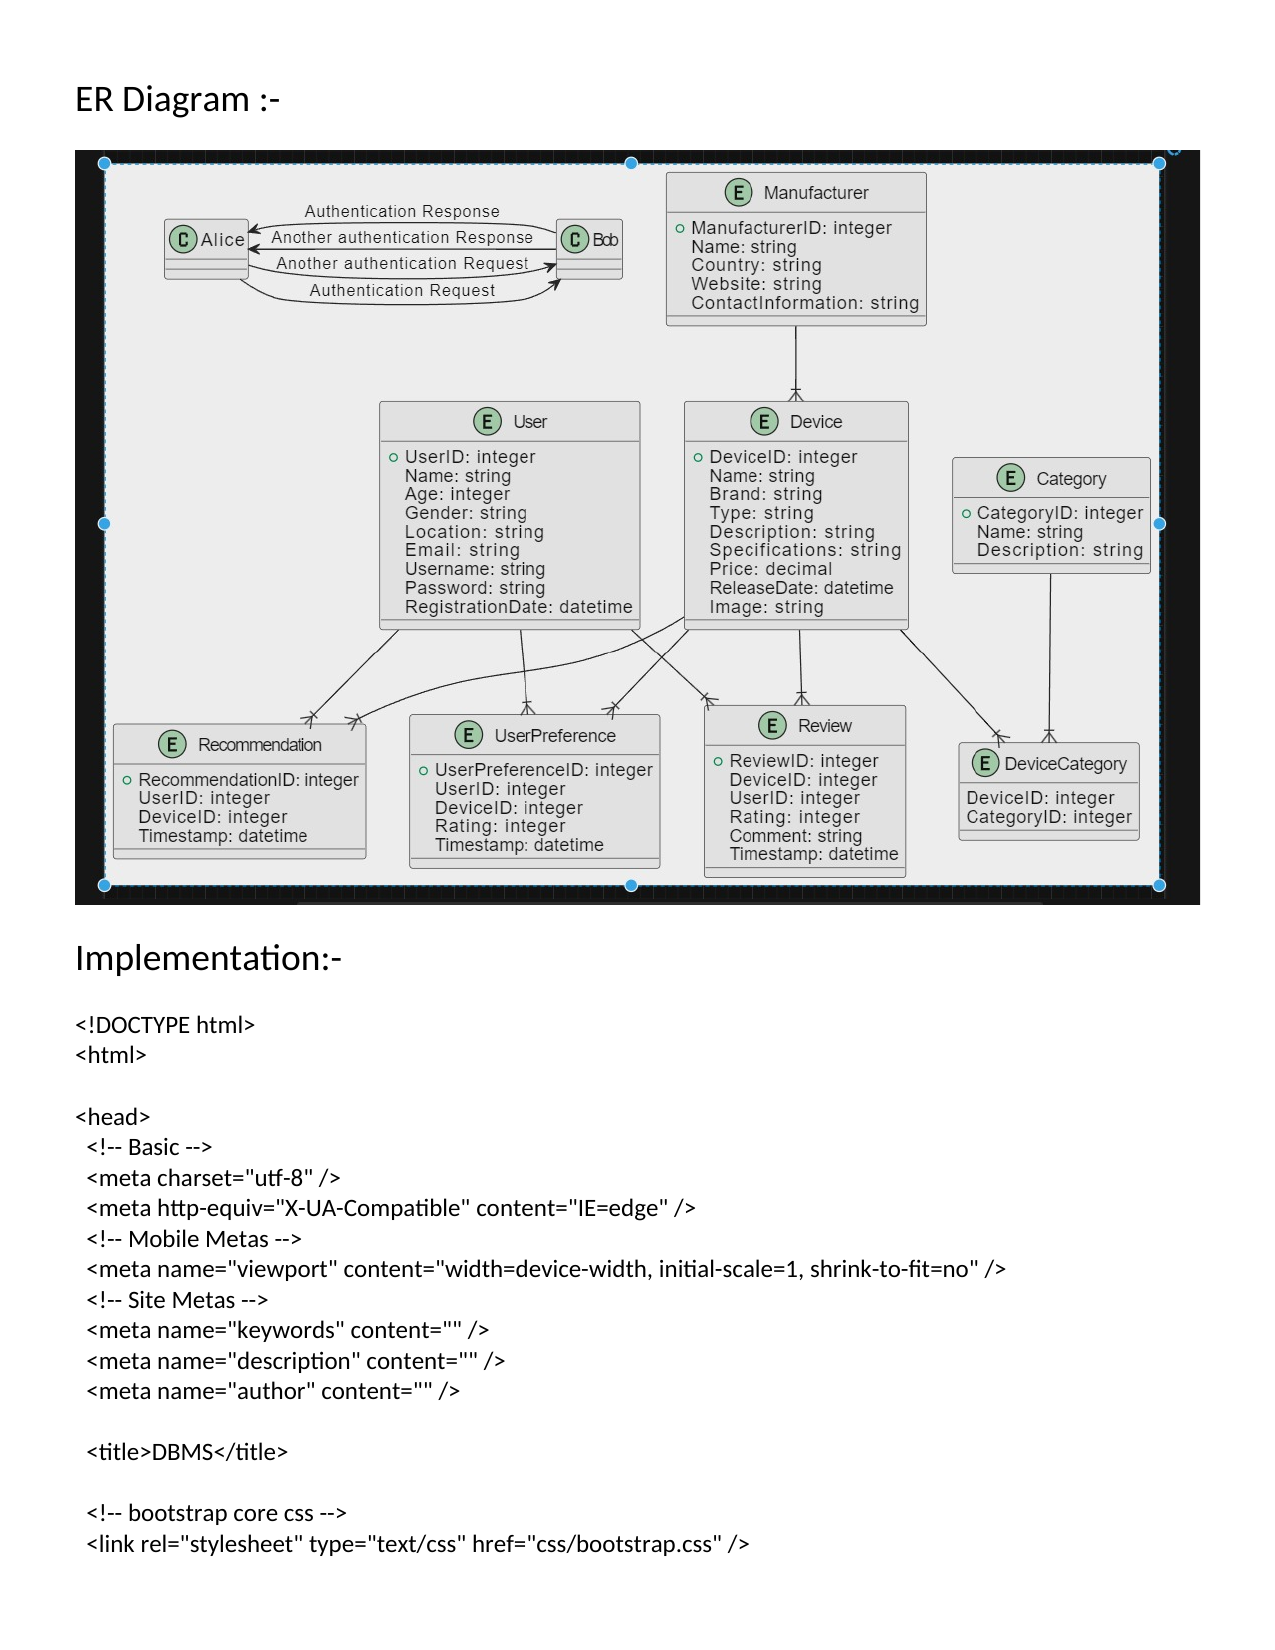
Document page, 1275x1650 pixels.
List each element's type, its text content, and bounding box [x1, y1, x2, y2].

text <head> [75, 1101, 1200, 1131]
text <meta name="keywords" content="" /> [75, 1314, 1200, 1345]
text <meta name="viewport" content="width=device-width, initial-scale=1, shrink-to-fit=no" /> [75, 1253, 1200, 1284]
text Implementation:- [75, 934, 1200, 980]
text <meta name="description" content="" /> [75, 1345, 1200, 1375]
text <meta http-equiv="X-UA-Compatible" content="IE=edge" /> [75, 1192, 1200, 1223]
text <!-- Basic --> [75, 1131, 1200, 1162]
text ER Diagram :- [75, 75, 1200, 121]
text <!-- Mobile Metas --> [75, 1223, 1200, 1253]
text <meta name="author" content="" /> [75, 1375, 1200, 1406]
text <link rel="stylesheet" type="text/css" href="css/bootstrap.css" /> [75, 1528, 1200, 1558]
text <!-- Site Metas --> [75, 1284, 1200, 1314]
text <title>DBMS</title> [75, 1436, 1200, 1467]
picture [75, 150, 1200, 905]
text <html> [75, 1040, 1200, 1070]
text <meta charset="utf-8" /> [75, 1162, 1200, 1192]
text <!DOCTYPE html> [75, 1009, 1200, 1040]
text <!-- bootstrap core css --> [75, 1497, 1200, 1528]
